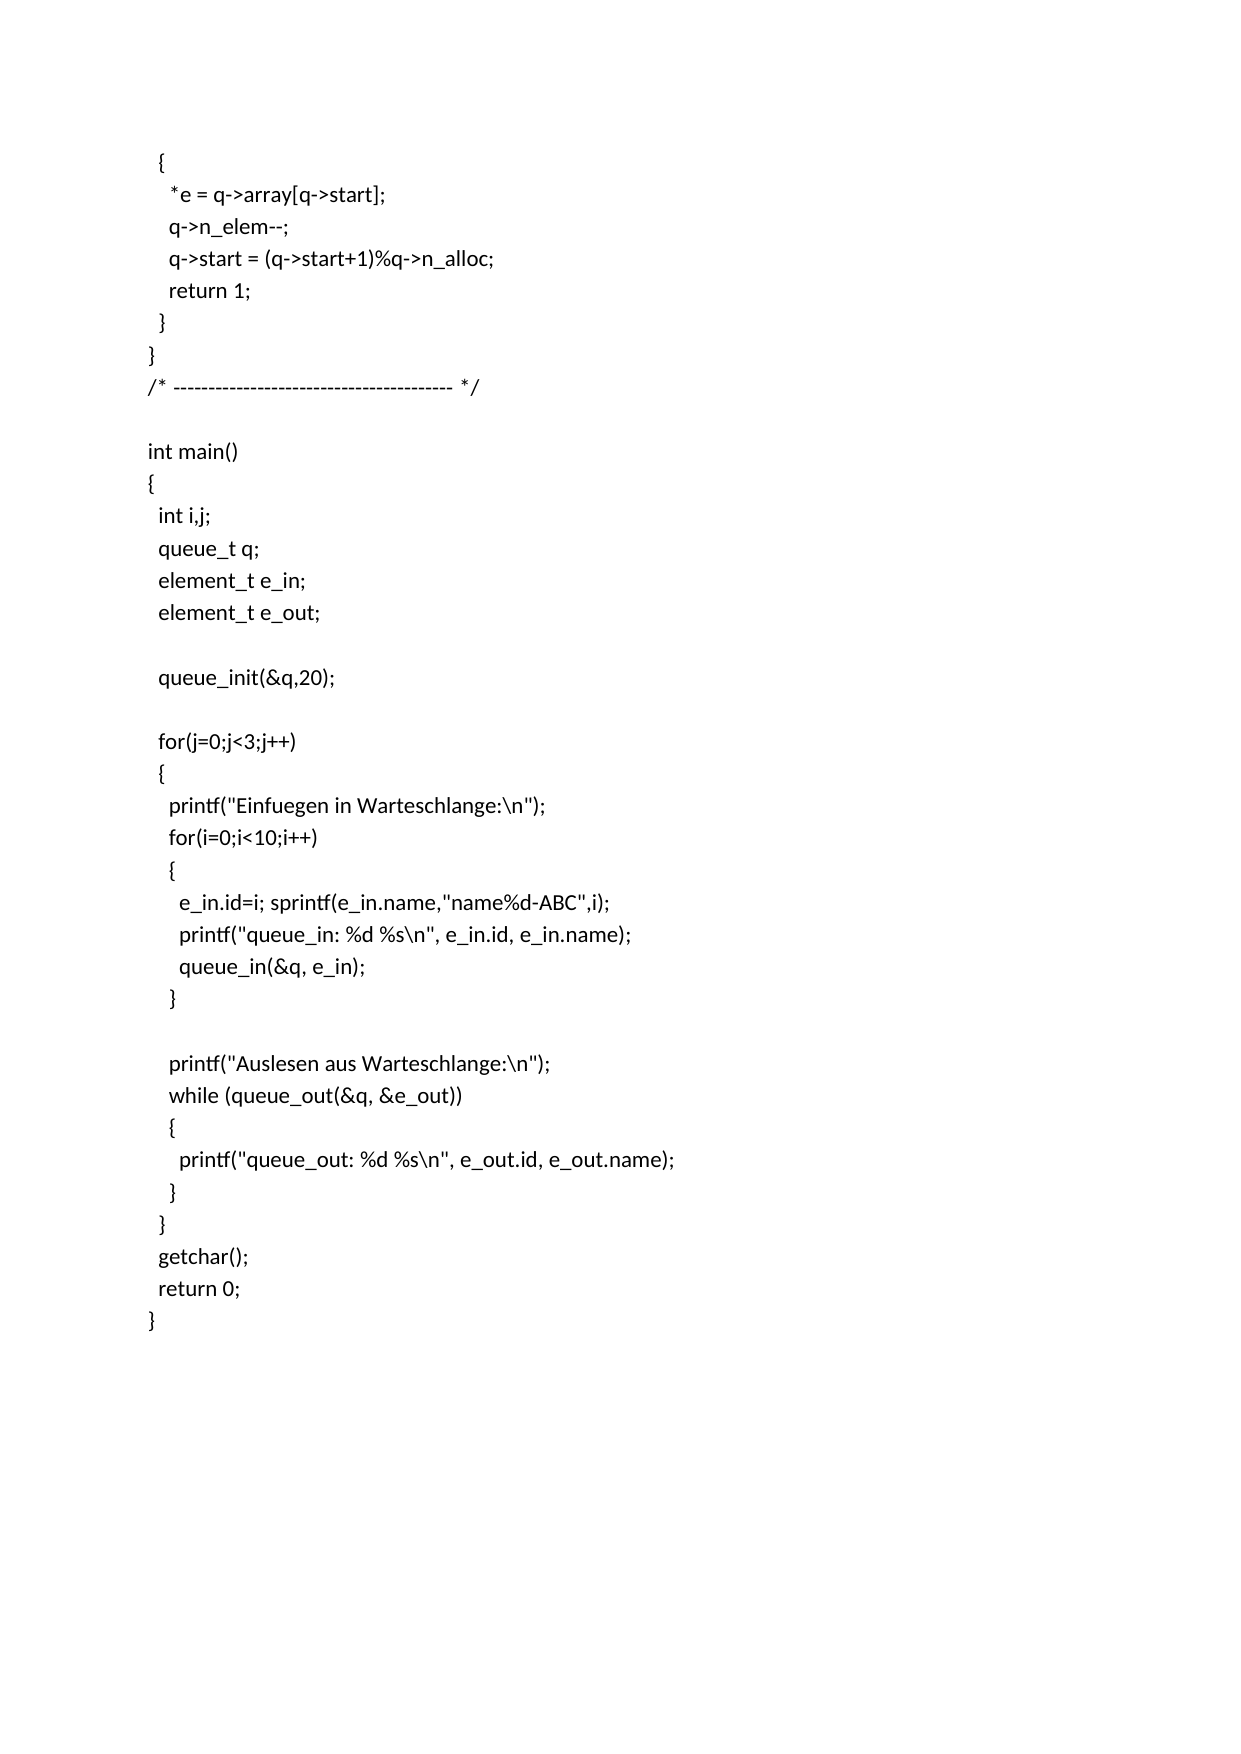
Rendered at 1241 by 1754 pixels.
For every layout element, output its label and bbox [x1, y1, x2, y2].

text [148, 148, 1093, 1334]
